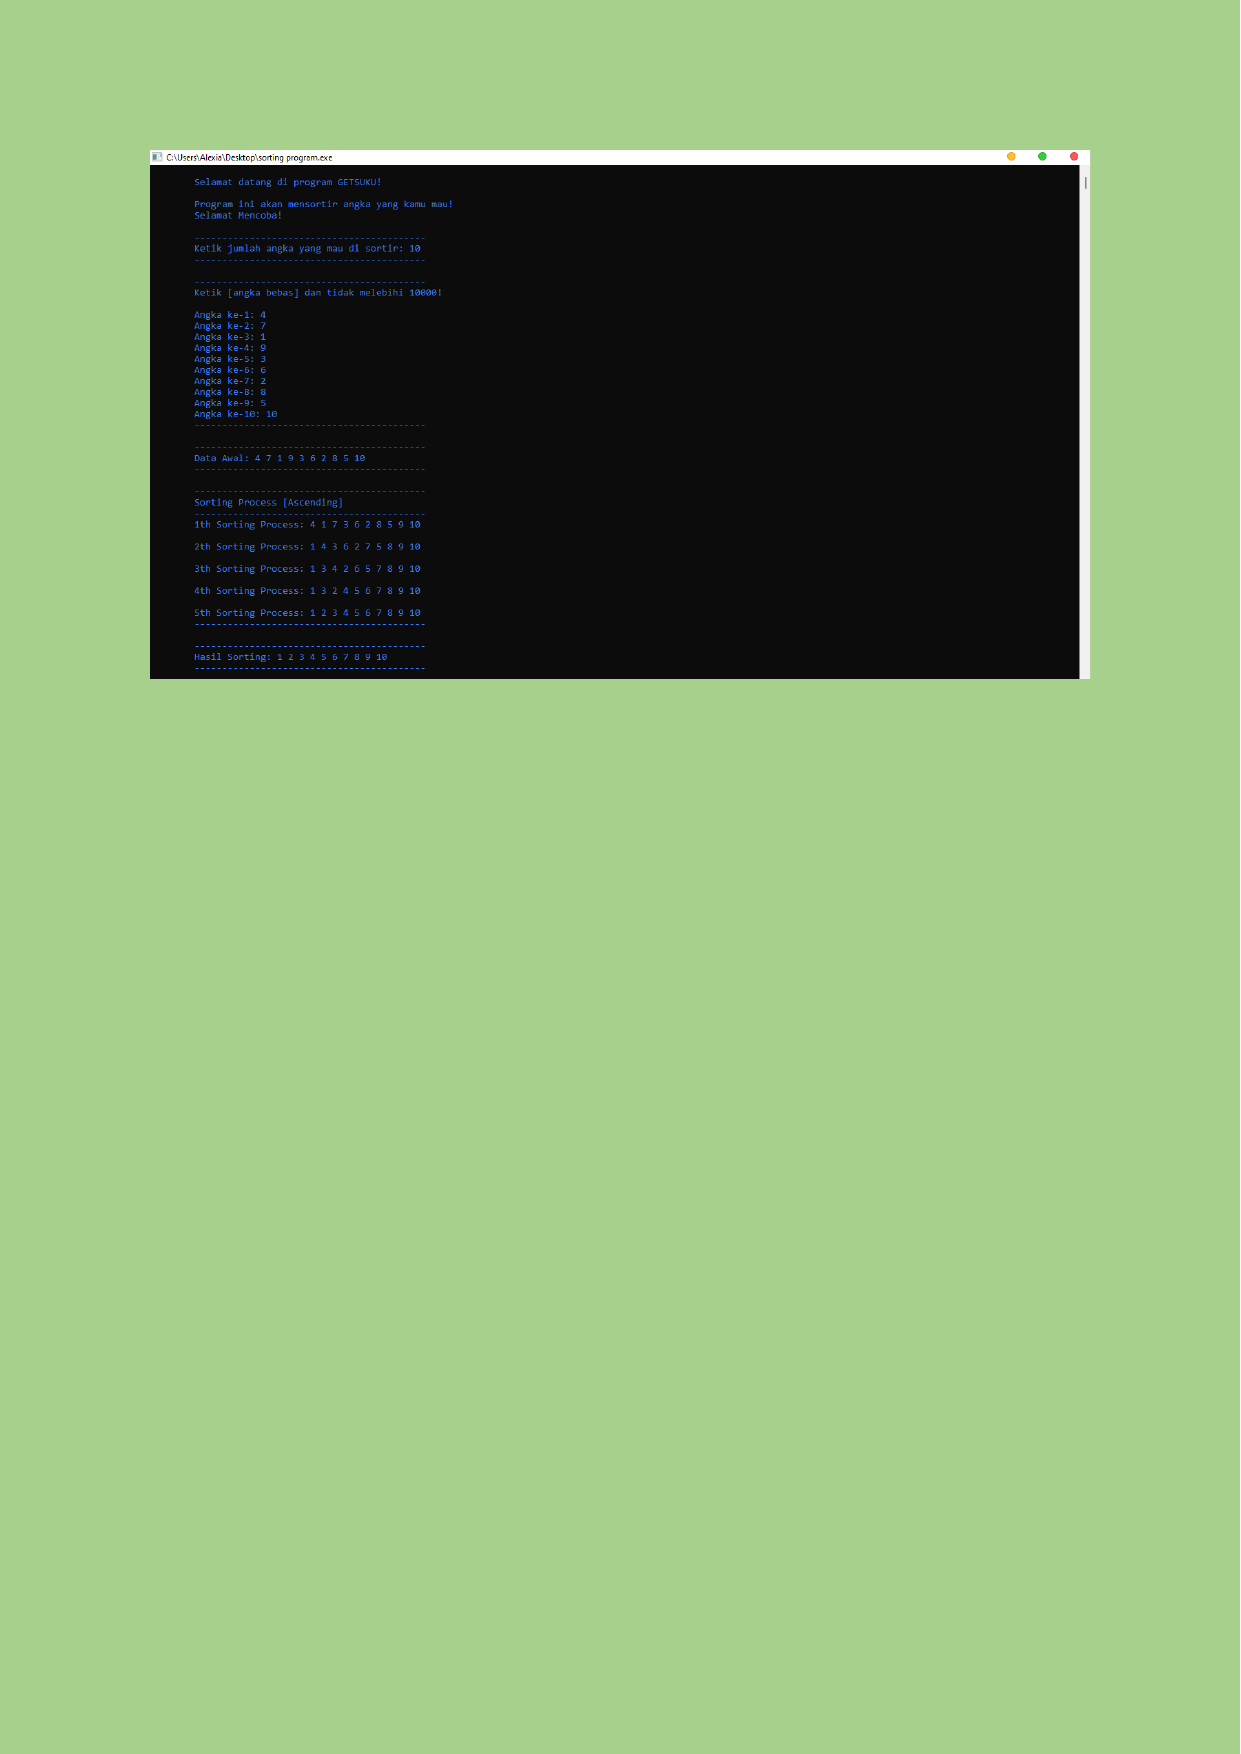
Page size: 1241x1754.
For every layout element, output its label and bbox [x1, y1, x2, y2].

picture [150, 150, 1091, 679]
